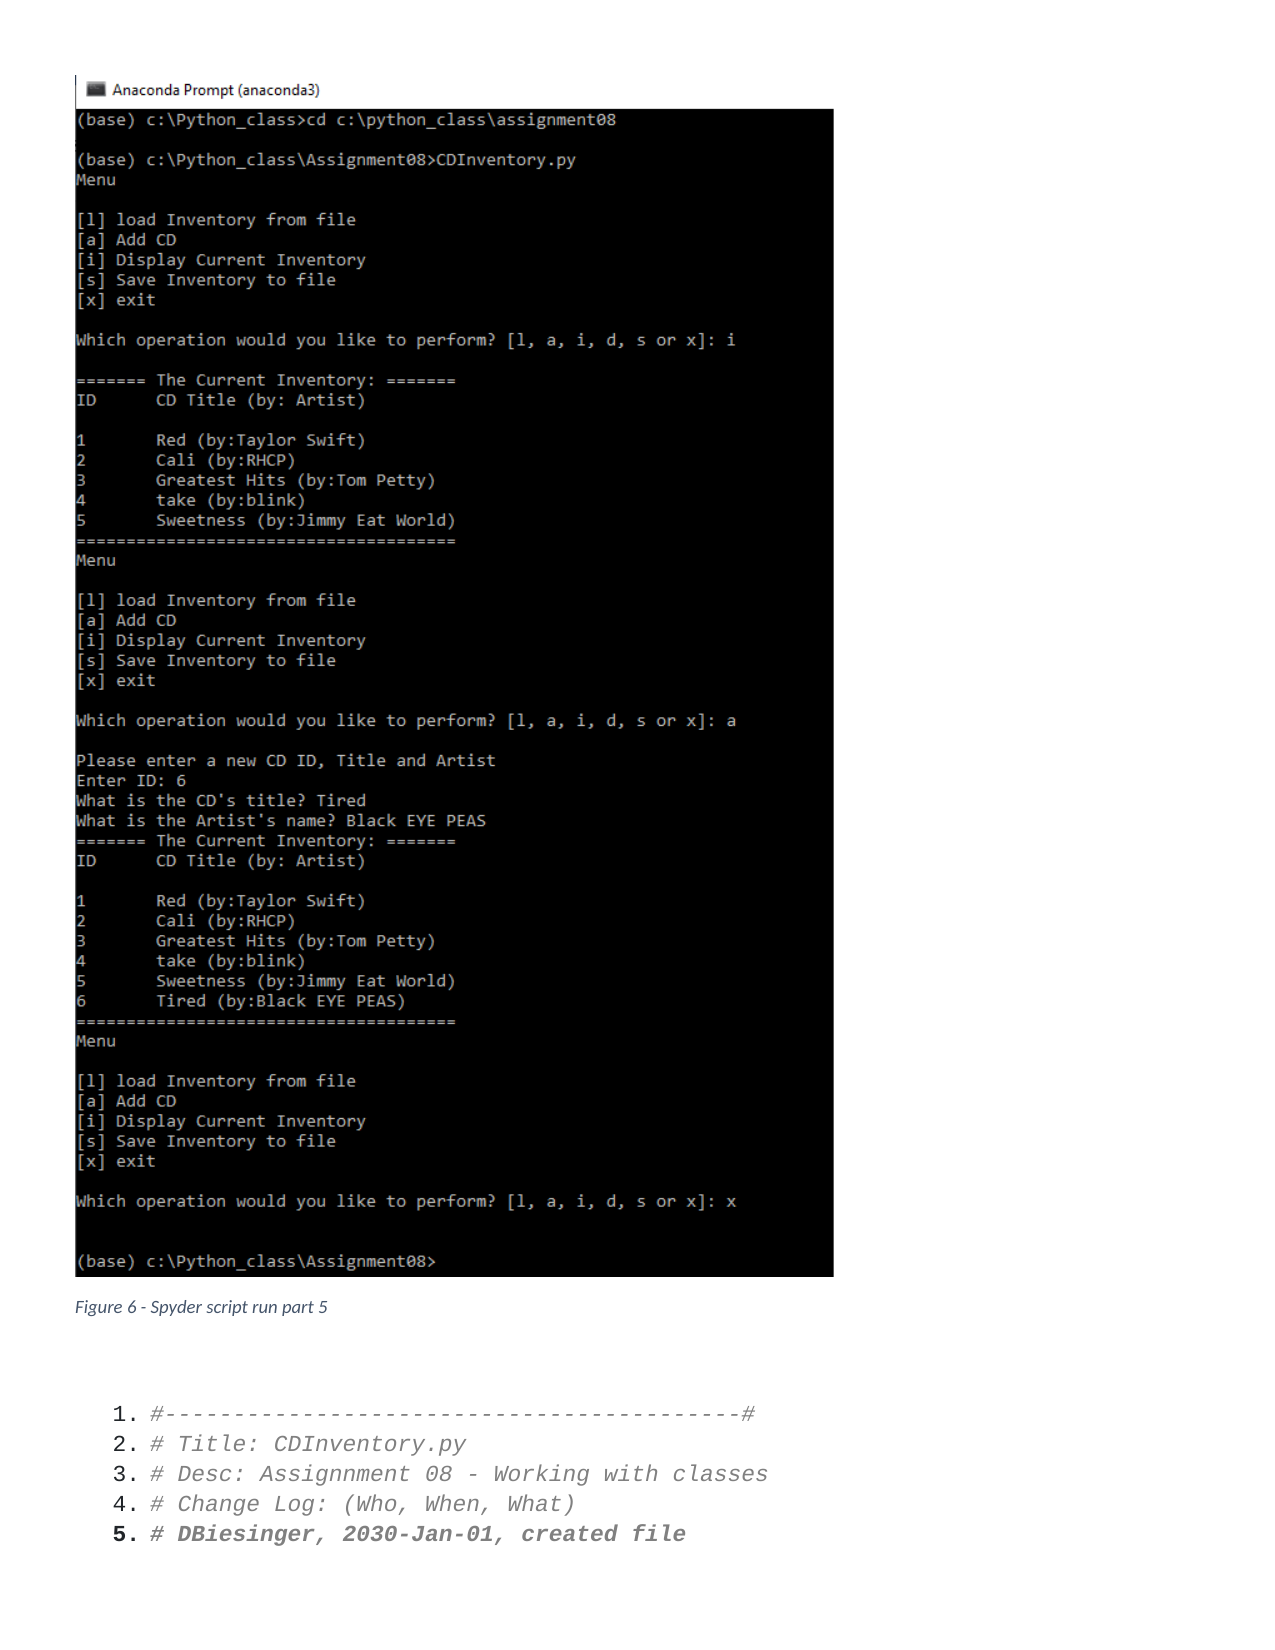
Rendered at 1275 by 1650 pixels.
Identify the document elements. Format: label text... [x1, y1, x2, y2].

text Figure 6 - Spyder script run part 5 [75, 1295, 1200, 1318]
picture [75, 75, 834, 1277]
list # Change Log: (Who, When, What) [112, 1488, 1200, 1518]
list # Title: CDInventory.py [112, 1428, 1200, 1458]
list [112, 1398, 1200, 1428]
list # Desc: Assignnment 08 - Working with classes [112, 1458, 1200, 1488]
list # DBiesinger, 2030-Jan-01, created file [112, 1518, 1200, 1548]
